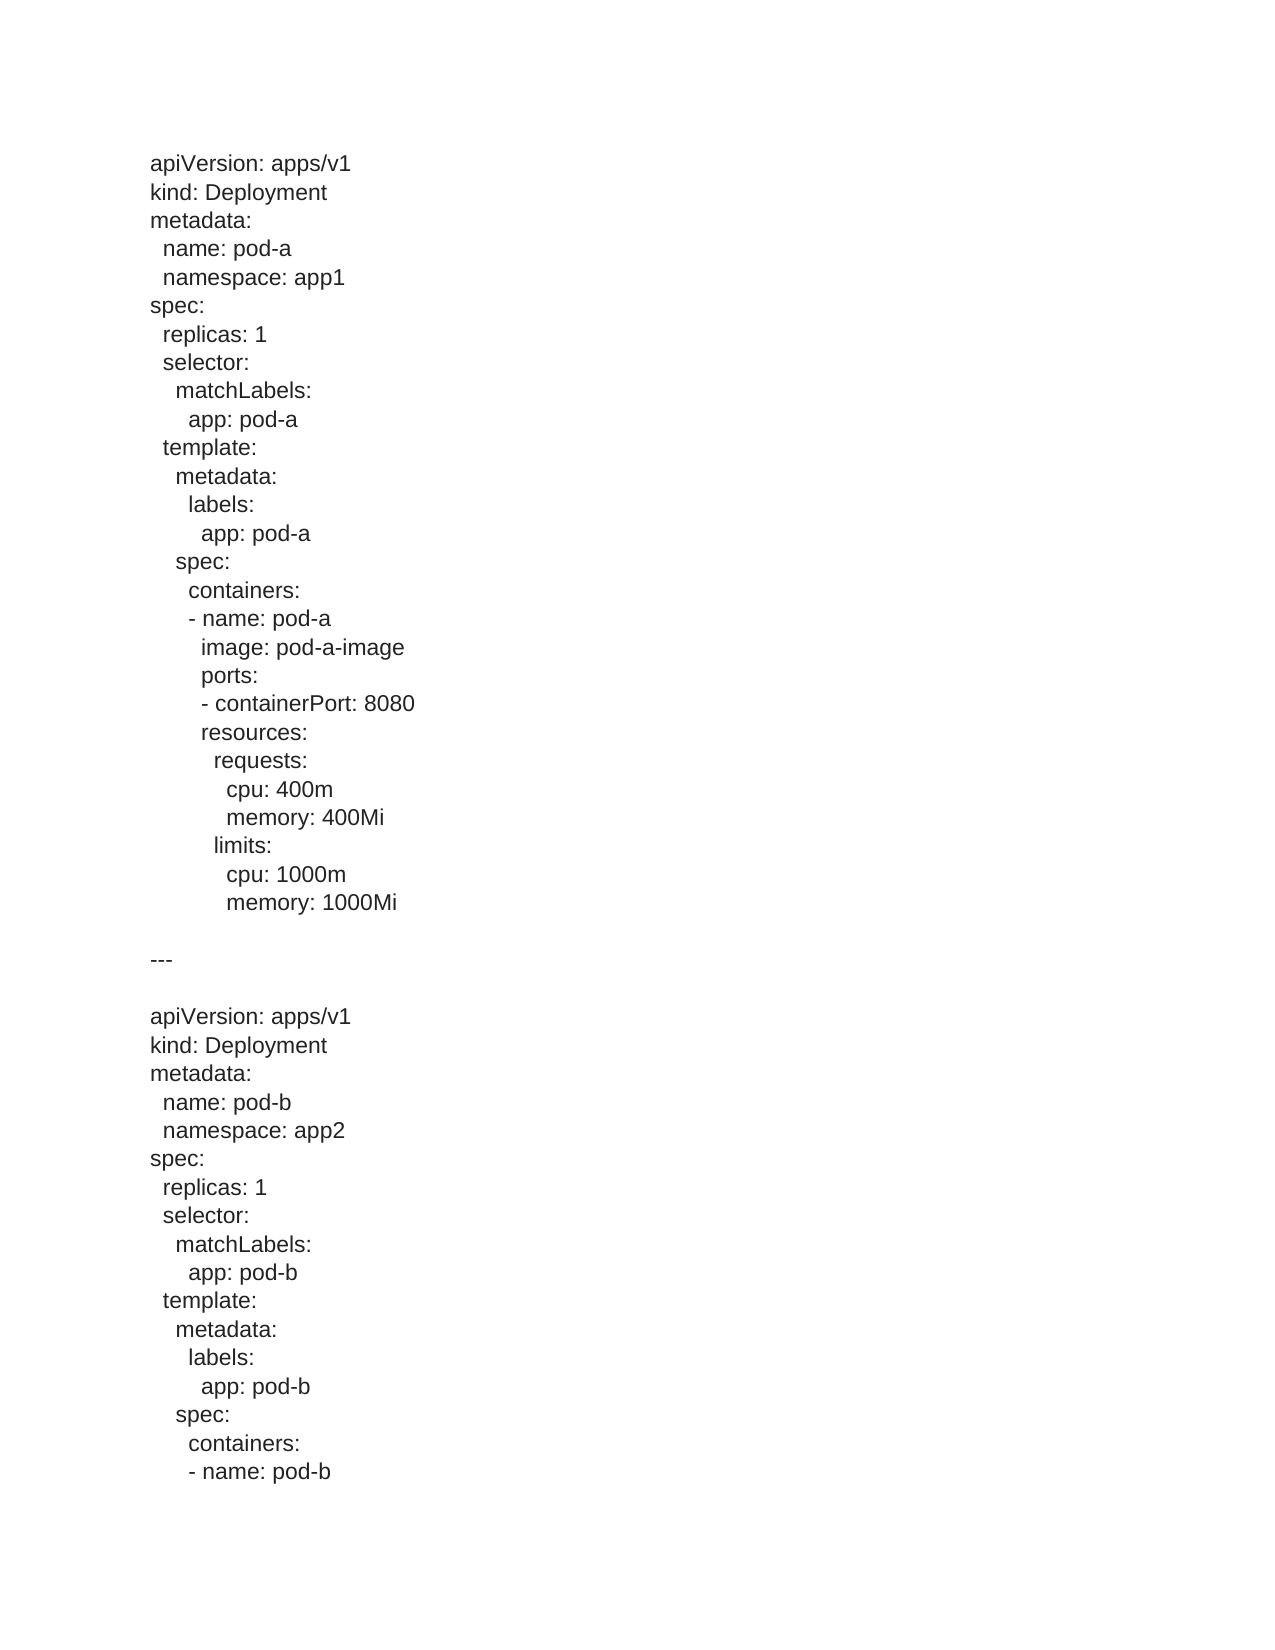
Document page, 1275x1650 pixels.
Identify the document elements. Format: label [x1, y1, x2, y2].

text [150, 150, 1125, 1484]
